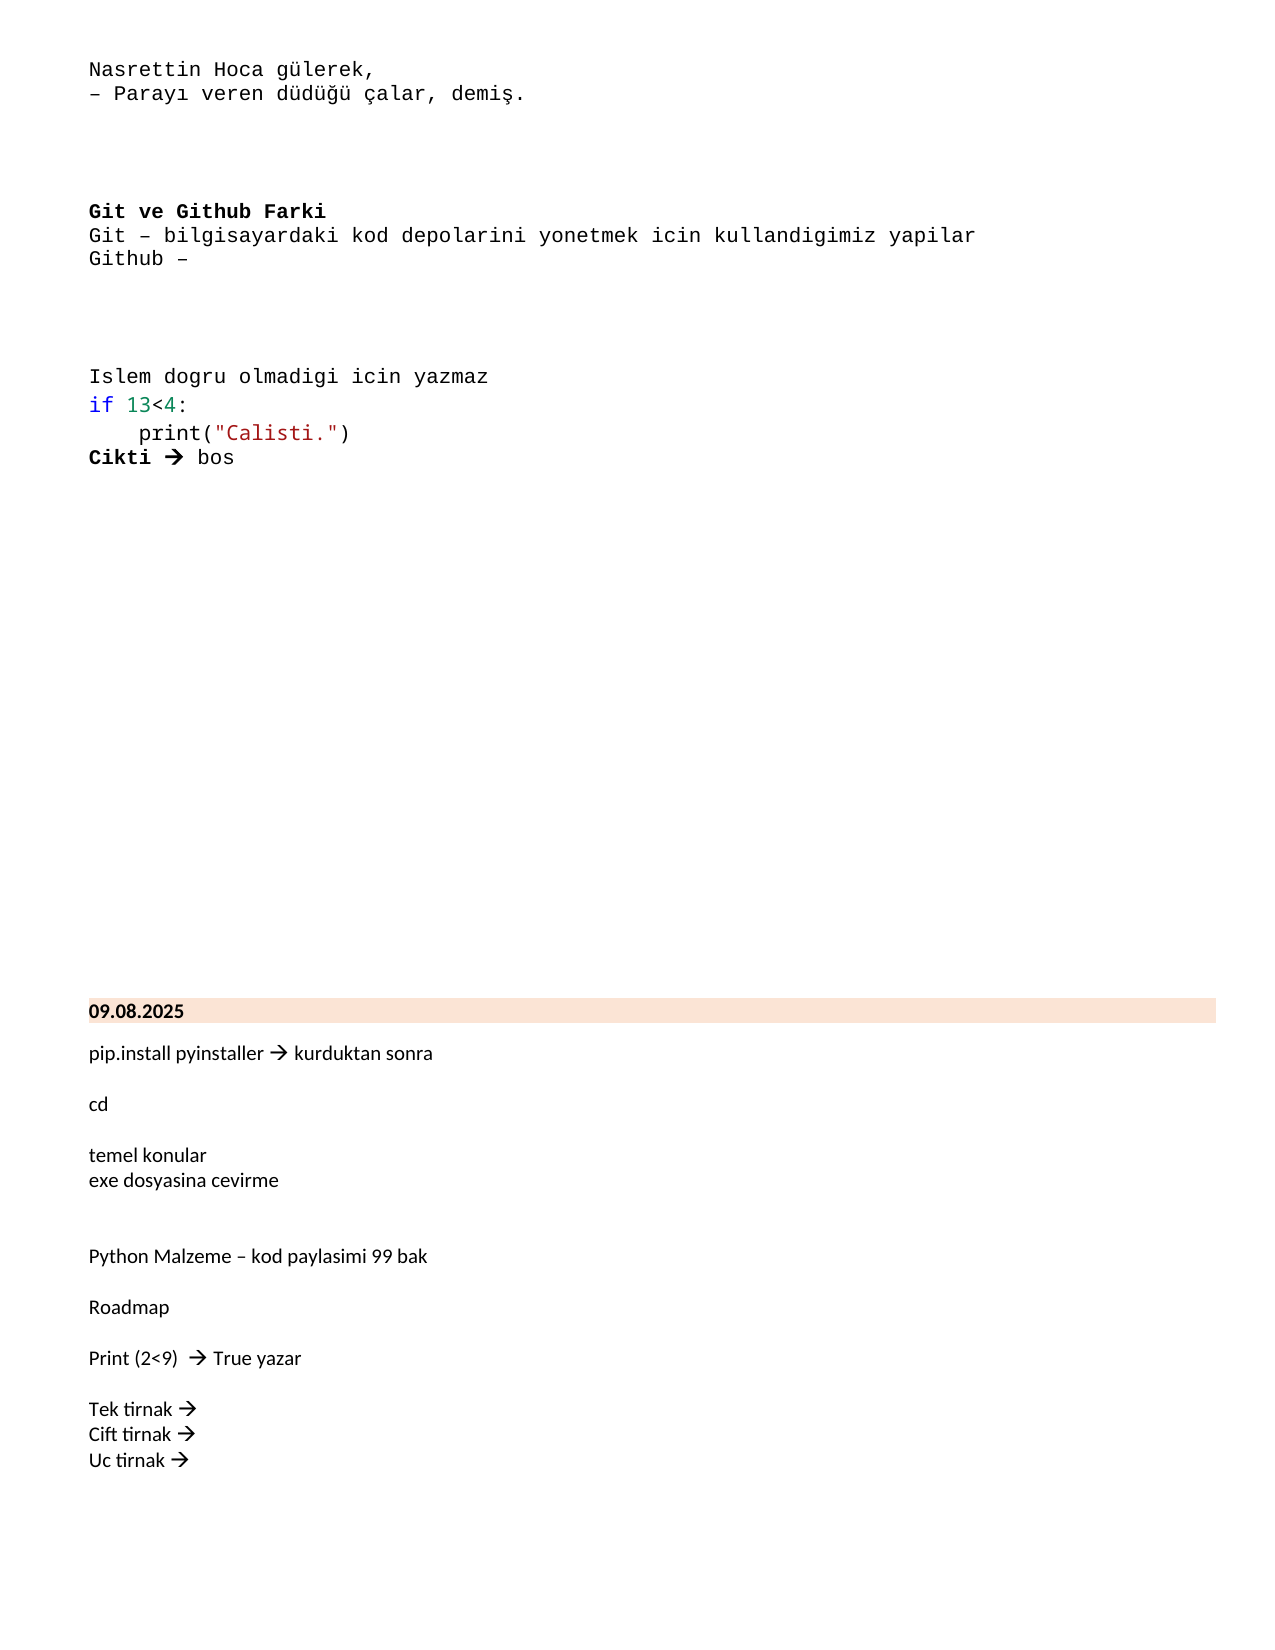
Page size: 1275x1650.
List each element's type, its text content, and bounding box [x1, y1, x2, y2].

text Git ve Github Farki [89, 201, 1216, 224]
text 09.08.2025 [89, 998, 1216, 1023]
text print("Calisti.") [89, 418, 1216, 447]
text Uc tirnak [89, 1447, 1216, 1472]
text cd [89, 1091, 1216, 1116]
text pip.install pyinstaller kurduktan sonra [89, 1040, 1216, 1066]
text Cift tirnak [89, 1421, 1216, 1447]
text Islem dogru olmadigi icin yazmaz [89, 366, 1216, 390]
text – Parayı veren düdüğü çalar, demiş. [89, 83, 1216, 106]
text Tek tirnak [89, 1396, 1216, 1421]
text exe dosyasina cevirme [89, 1167, 1216, 1193]
text temel konular [89, 1142, 1216, 1167]
text Cikti bos [89, 447, 1216, 471]
text Print (2<9) True yazar [89, 1345, 1216, 1371]
text Python Malzeme – kod paylasimi 99 bak [89, 1243, 1216, 1269]
text Git – bilgisayardaki kod depolarini yonetmek icin kullandigimiz yapilar [89, 224, 1216, 248]
text Roadmap [89, 1294, 1216, 1320]
text Nasrettin Hoca gülerek, [89, 59, 1216, 83]
text if 13<4: [89, 390, 1216, 418]
text Github – [89, 248, 1216, 272]
